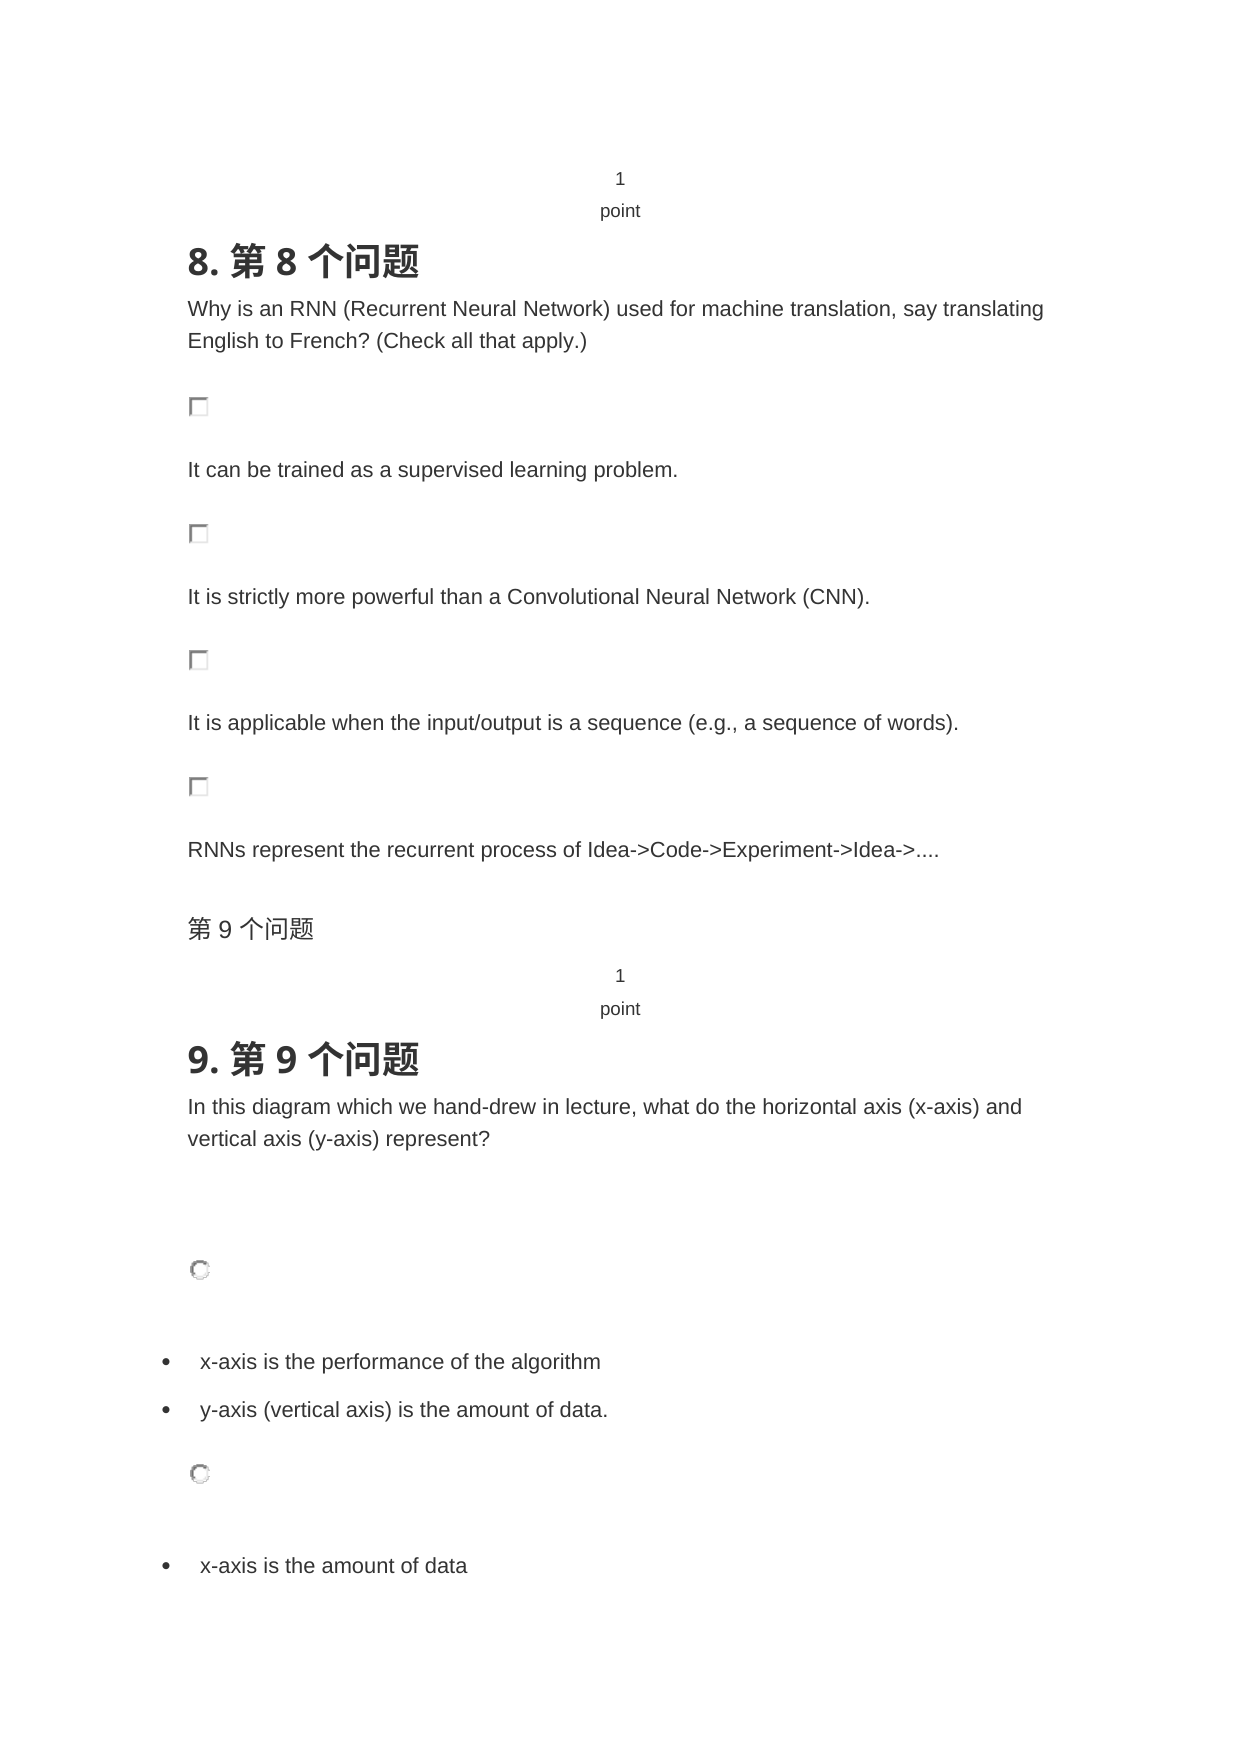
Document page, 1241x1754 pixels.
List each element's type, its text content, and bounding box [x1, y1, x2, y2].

list y-axis (vertical axis) is the amount of data. [162, 1393, 1053, 1426]
text 1 point [187, 960, 1053, 1025]
text It is strictly more powerful than a Convolutional Neural Network (CNN). [187, 580, 1053, 612]
list x-axis is the performance of the algorithm [162, 1345, 1053, 1378]
text In this diagram which we hand-drew in lecture, what do the horizontal axis (x-axis) and vertical axis (y-axis) represent? [187, 1090, 1053, 1155]
text 8. 第 8 个问题 [187, 227, 1053, 292]
text 1 point [187, 162, 1053, 227]
list x-axis is the amount of data [162, 1549, 1053, 1582]
text RNNs represent the recurrent process of Idea->Code->Experiment->Idea->.... [187, 833, 1053, 866]
text It can be trained as a supervised learning problem. [187, 453, 1053, 486]
text 第 9 个问题 [187, 895, 1053, 960]
text Why is an RNN (Recurrent Neural Network) used for machine translation, say translating English to French? (Check all that apply.) [187, 292, 1053, 357]
text 9. 第 9 个问题 [187, 1025, 1053, 1090]
text It is applicable when the input/output is a sequence (e.g., a sequence of words). [187, 707, 1053, 739]
